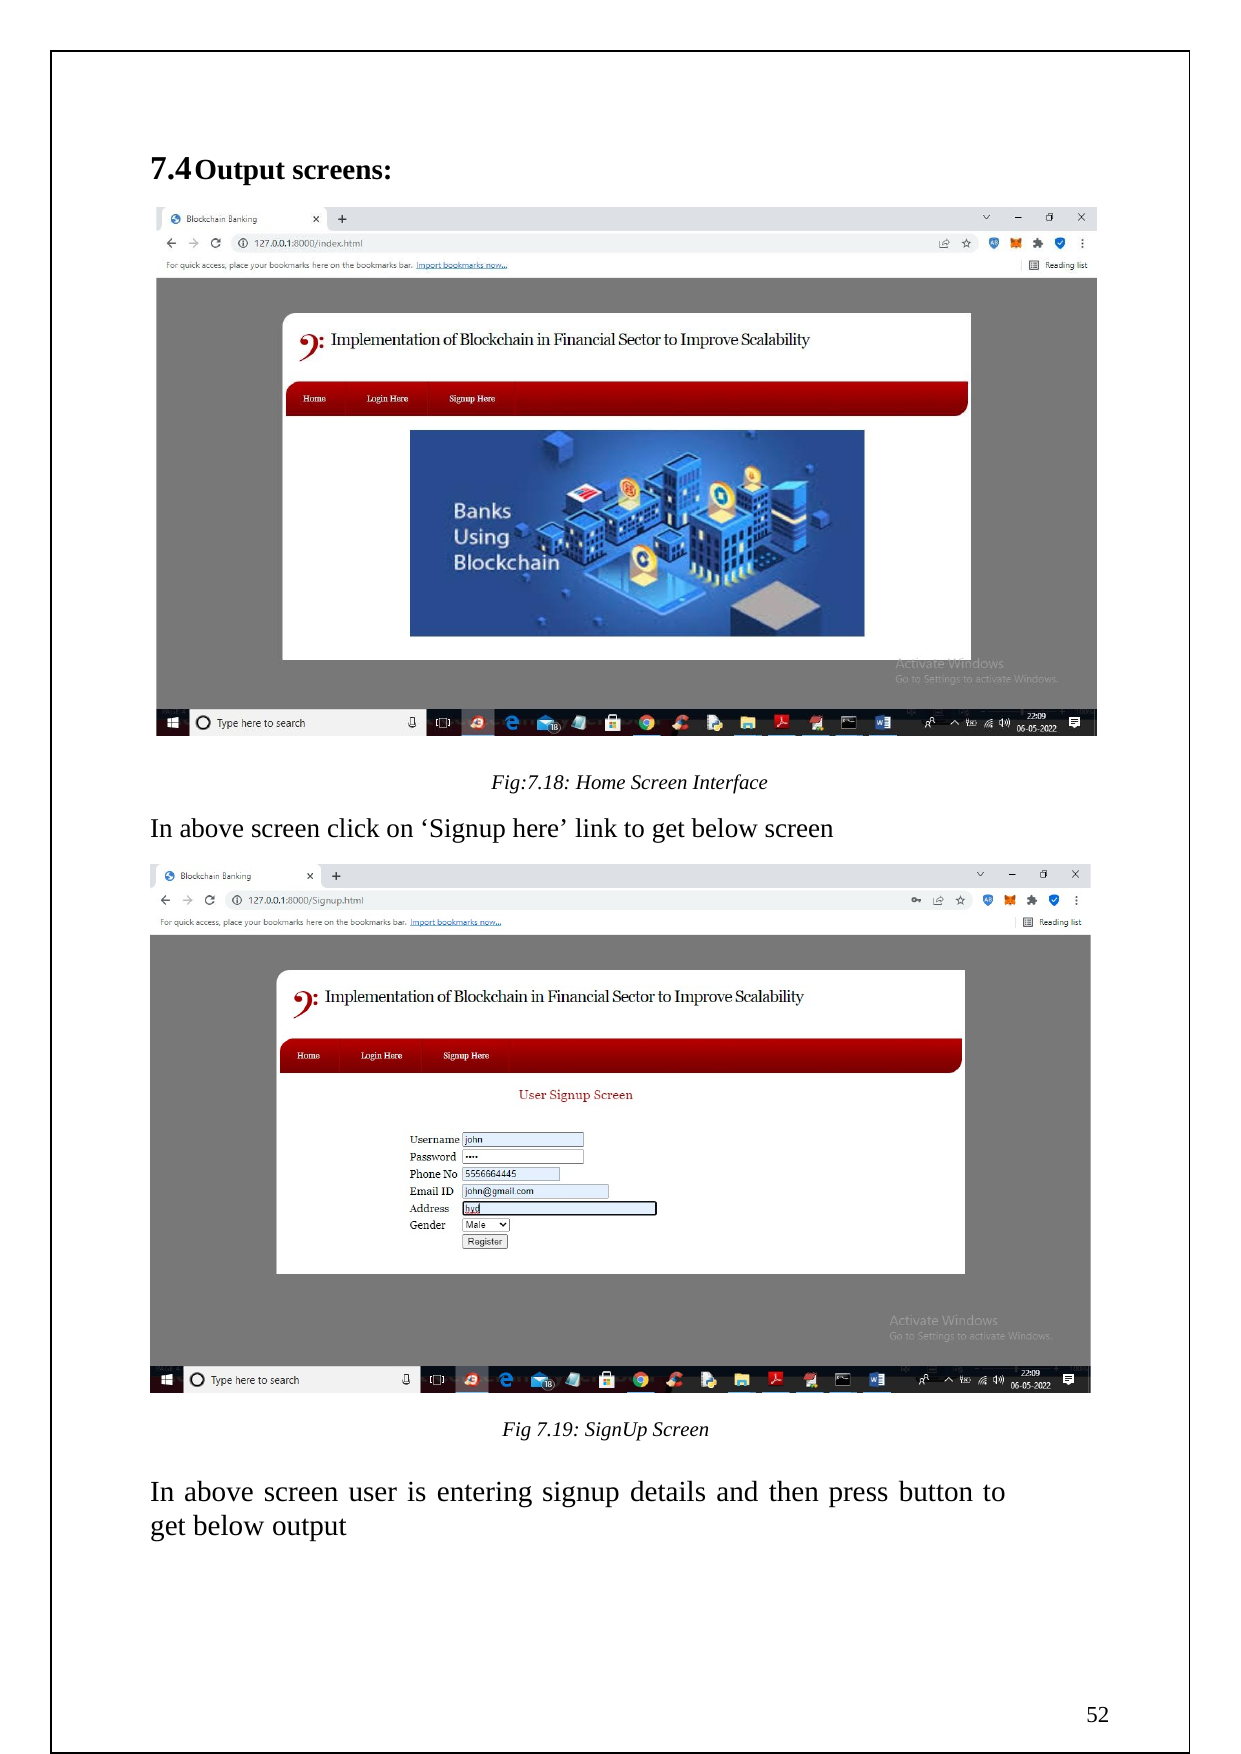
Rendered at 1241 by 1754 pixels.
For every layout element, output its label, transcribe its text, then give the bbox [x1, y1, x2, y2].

subtitle Output screens: [150, 148, 1109, 187]
text Fig:7.18: Home Screen Interface [150, 770, 1109, 794]
text In above screen user is entering signup details and then press button to get below output [150, 1474, 1037, 1541]
text Fig 7.19: SignUp Screen [102, 1416, 1109, 1441]
picture [156, 207, 1097, 736]
text In above screen click on ‘Signup here’ link to get below screen [150, 812, 1109, 843]
picture [150, 864, 1091, 1393]
